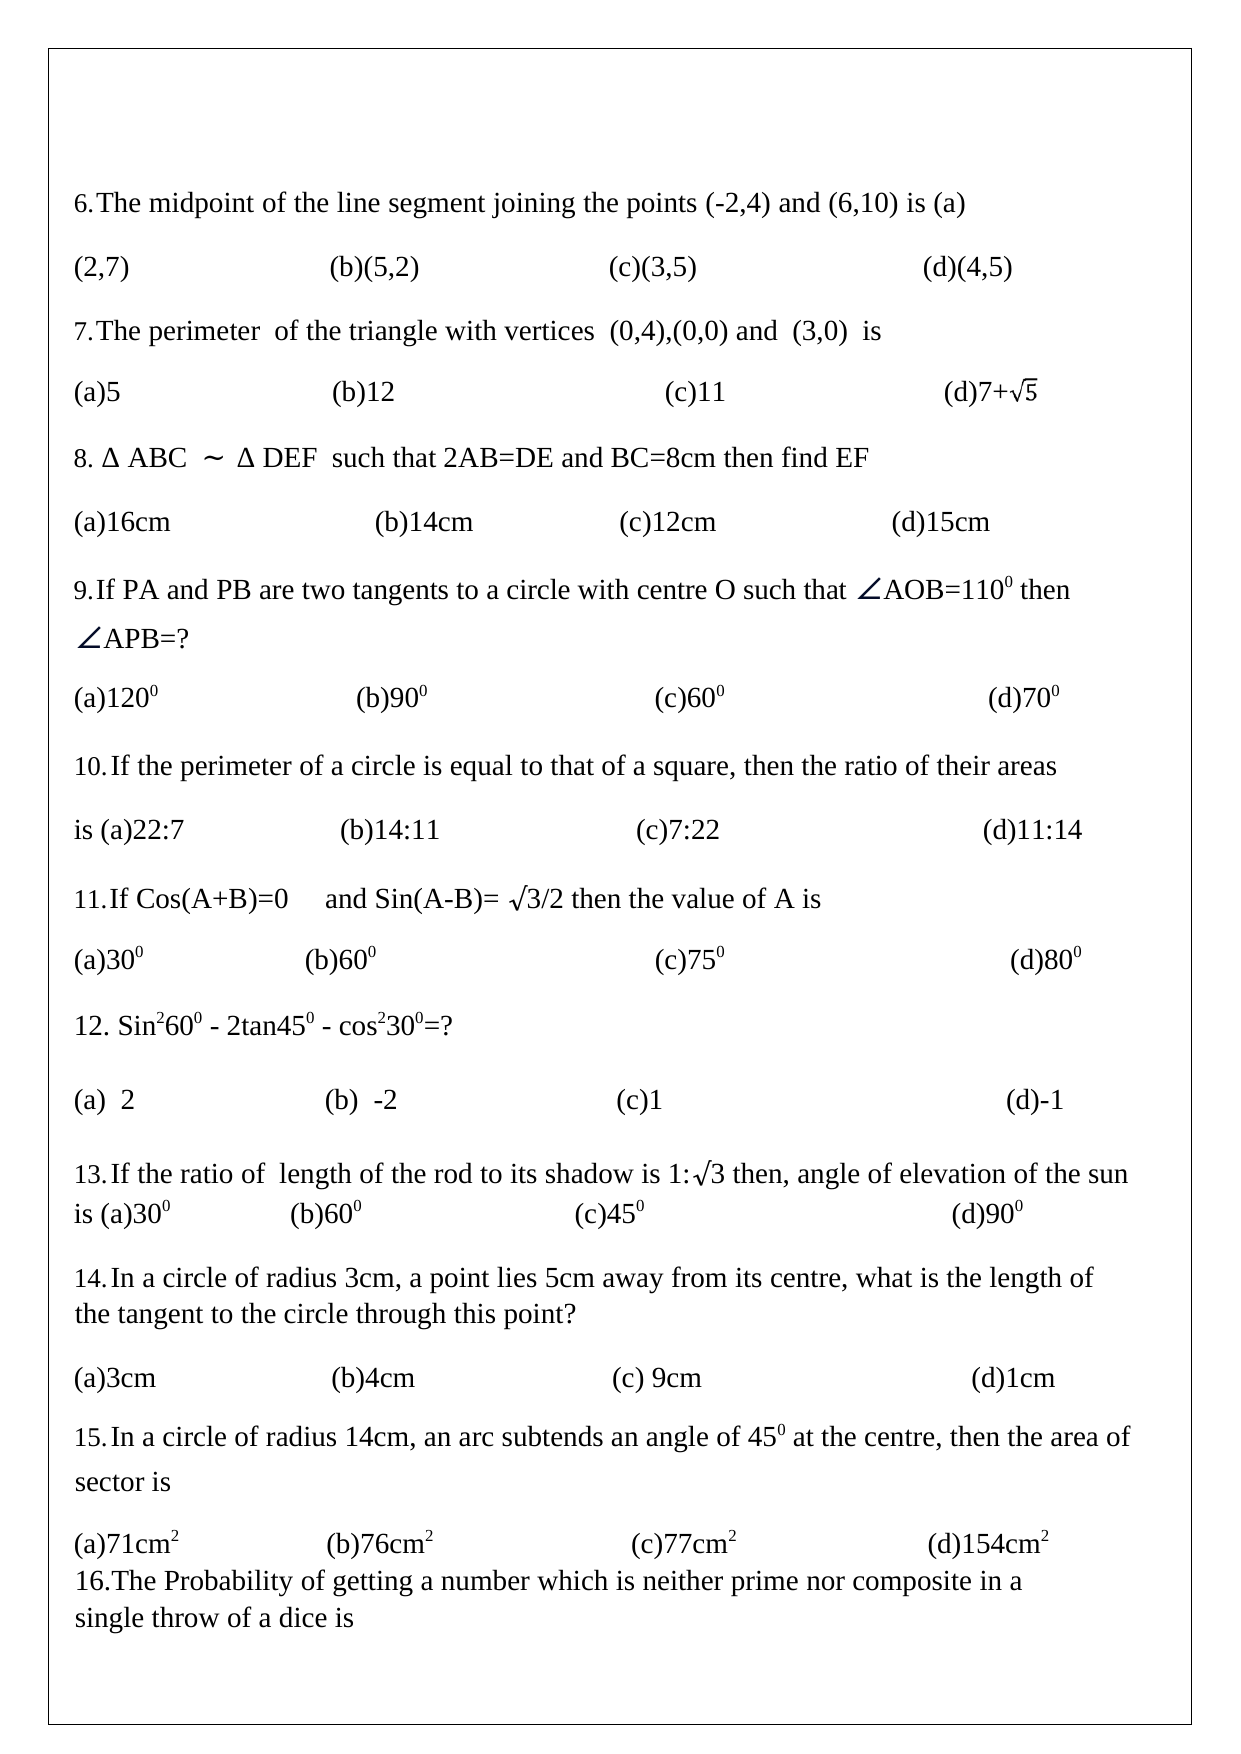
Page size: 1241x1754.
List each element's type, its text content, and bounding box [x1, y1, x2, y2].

list If the perimeter of a circle is equal to that of a square, then the ratio of their areas is (a)22:7 (b)14:11 (c)7:22 (d)11:14 [73, 748, 1083, 846]
list If PA and PB are two tangents to a circle with centre O such that ∠AOB=1100 then [73, 568, 1190, 606]
text (a)3cm (b)4cm (c) 9cm (d)1cm [73, 1360, 1190, 1393]
list The perimeter of the triangle with vertices (0,4),(0,0) and (3,0) is [73, 313, 1190, 347]
text (a)5 (b)12 (c)11 (d)7+ [73, 374, 1190, 407]
text ∠APB=? [74, 617, 1190, 654]
list In a circle of radius 3cm, a point lies 5cm away from its centre, what is the length of the tangent to the circle through this point? [73, 1260, 1136, 1329]
text (a)300 (b)600 (c)750 (d)800 12. Sin2600 - 2tan450 - cos2300=? [73, 942, 1083, 1042]
text (a)16cm (b)14cm (c)12cm (d)15cm [73, 504, 1190, 538]
text (a)71cm2 (b)76cm2 (c)77cm2 (d)154cm2 16.The Probability of getting a number which is neither prime nor composite in a single throw of a dice is [73, 1526, 1099, 1633]
text (a) 2 (b) -2 (c)1 (d)-1 [73, 1082, 1190, 1116]
list The midpoint of the line segment joining the points (-2,4) and (6,10) is (a)(2,7) (b)(5,2) (c)(3,5) (d)(4,5) [73, 185, 1013, 282]
list If Cos(A+B)=0 and Sin(A-B)= √3/2 then the value of A is [73, 879, 1190, 915]
list If the ratio of length of the rod to its shadow is 1:√3 then, angle of elevation of the sun is (a)300 (b)600 (c)450 (d)900 [73, 1155, 1155, 1229]
picture [1009, 378, 1038, 402]
list Δ ABC ~ Δ DEF such that 2AB=DE and BC=8cm then find EF [73, 438, 1190, 473]
text (a)1200 (b)900 (c)600 (d)700 [73, 680, 1190, 714]
list In a circle of radius 14cm, an arc subtends an angle of 450 at the centre, then the area of sector is [73, 1419, 1131, 1498]
